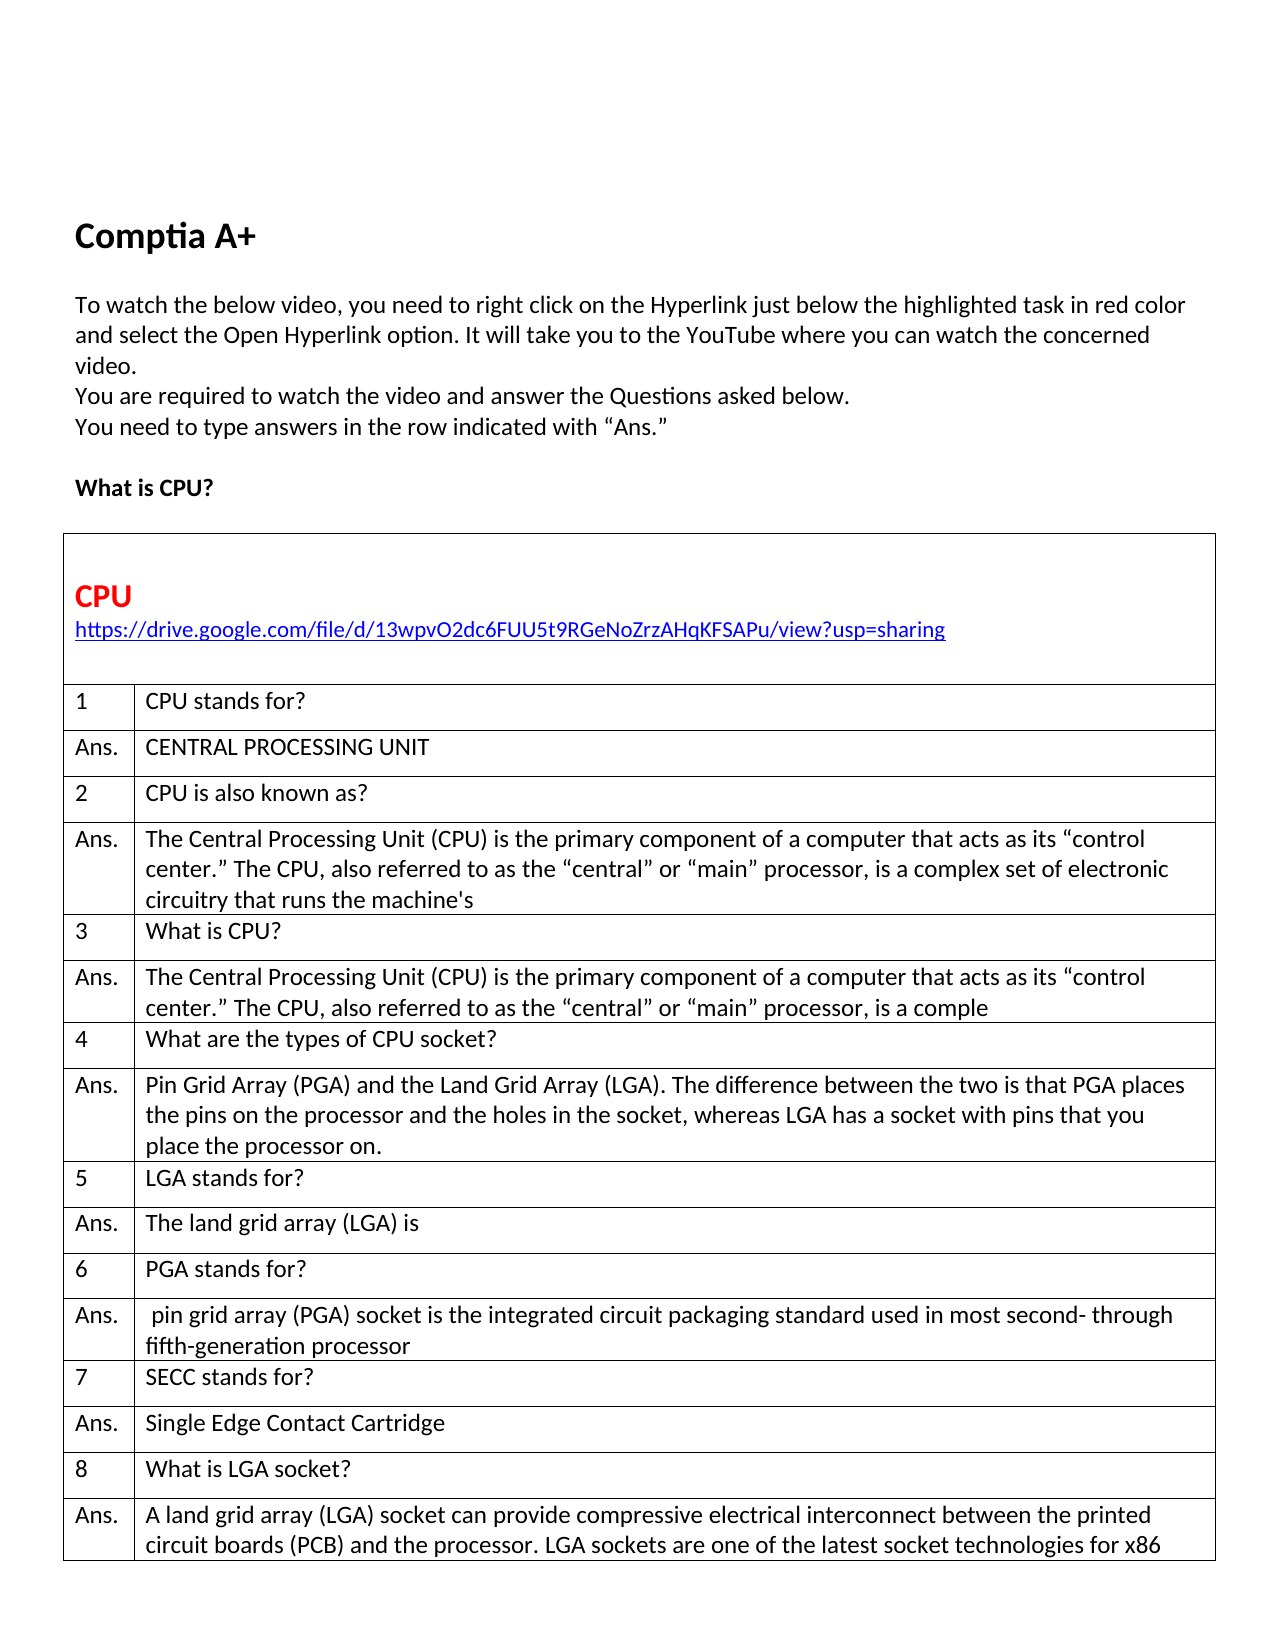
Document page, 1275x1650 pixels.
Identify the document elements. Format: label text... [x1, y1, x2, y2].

table_cell Ans. [64, 1069, 134, 1161]
table_cell What is LGA socket? [135, 1453, 1215, 1498]
table_cell The land grid array (LGA) is [135, 1208, 1215, 1252]
table_cell Pin Grid Array (PGA) and the Land Grid Array (LGA). The difference between the two is that PGA places the pins on the processor and the holes in the socket, whereas LGA has a socket with pins that you place the processor on. [135, 1069, 1215, 1161]
table_cell The Central Processing Unit (CPU) is the primary component of a computer that acts as its “control center.” The CPU, also referred to as the “central” or “main” processor, is a complex set of electronic circuitry that runs the machine's [135, 823, 1215, 914]
table_cell SECC stands for? [135, 1361, 1215, 1406]
table_cell 3 [64, 915, 134, 960]
table_cell 8 [64, 1453, 134, 1498]
text Comptia A+ [75, 212, 1200, 258]
table_cell Ans. [64, 823, 134, 914]
table_cell CPU is also known as? [135, 777, 1215, 822]
text You are required to watch the video and answer the Questions asked below. [75, 380, 1200, 411]
table_header CPU https://drive.google.com/file/d/13wpvO2dc6FUU5t9RGeNoZrzAHqKFSAPu/view?usp=sharing [64, 534, 1215, 684]
table_cell Ans. [64, 1299, 134, 1360]
table_cell Ans. [64, 1499, 134, 1560]
table_cell Ans. [64, 731, 134, 776]
table_cell pin grid array (PGA) socket is the integrated circuit packaging standard used in most second- through fifth-generation processor [135, 1299, 1215, 1360]
table_cell Ans. [64, 961, 134, 1022]
table_cell The Central Processing Unit (CPU) is the primary component of a computer that acts as its “control center.” The CPU, also referred to as the “central” or “main” processor, is a comple [135, 961, 1215, 1022]
table_cell 4 [64, 1023, 134, 1068]
table_cell What are the types of CPU socket? [135, 1023, 1215, 1068]
text To watch the below video, you need to right click on the Hyperlink just below the highlighted task in red color and select the Open Hyperlink option. It will take you to the YouTube where you can watch the concerned video. [75, 289, 1200, 380]
text What is CPU? [75, 472, 1200, 502]
table_cell CENTRAL PROCESSING UNIT [135, 731, 1215, 776]
table_cell Ans. [64, 1407, 134, 1452]
table_cell LGA stands for? [135, 1162, 1215, 1207]
table_cell 5 [64, 1162, 134, 1207]
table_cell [135, 1499, 1215, 1560]
table_cell 1 [64, 685, 134, 730]
table_cell What is CPU? [135, 915, 1215, 960]
table_cell Ans. [64, 1208, 134, 1252]
table_cell PGA stands for? [135, 1254, 1215, 1298]
table_cell 7 [64, 1361, 134, 1406]
text You need to type answers in the row indicated with “Ans.” [75, 411, 1200, 441]
table_cell 6 [64, 1254, 134, 1298]
table_cell CPU stands for? [135, 685, 1215, 730]
table_cell Single Edge Contact Cartridge [135, 1407, 1215, 1452]
table_cell 2 [64, 777, 134, 822]
